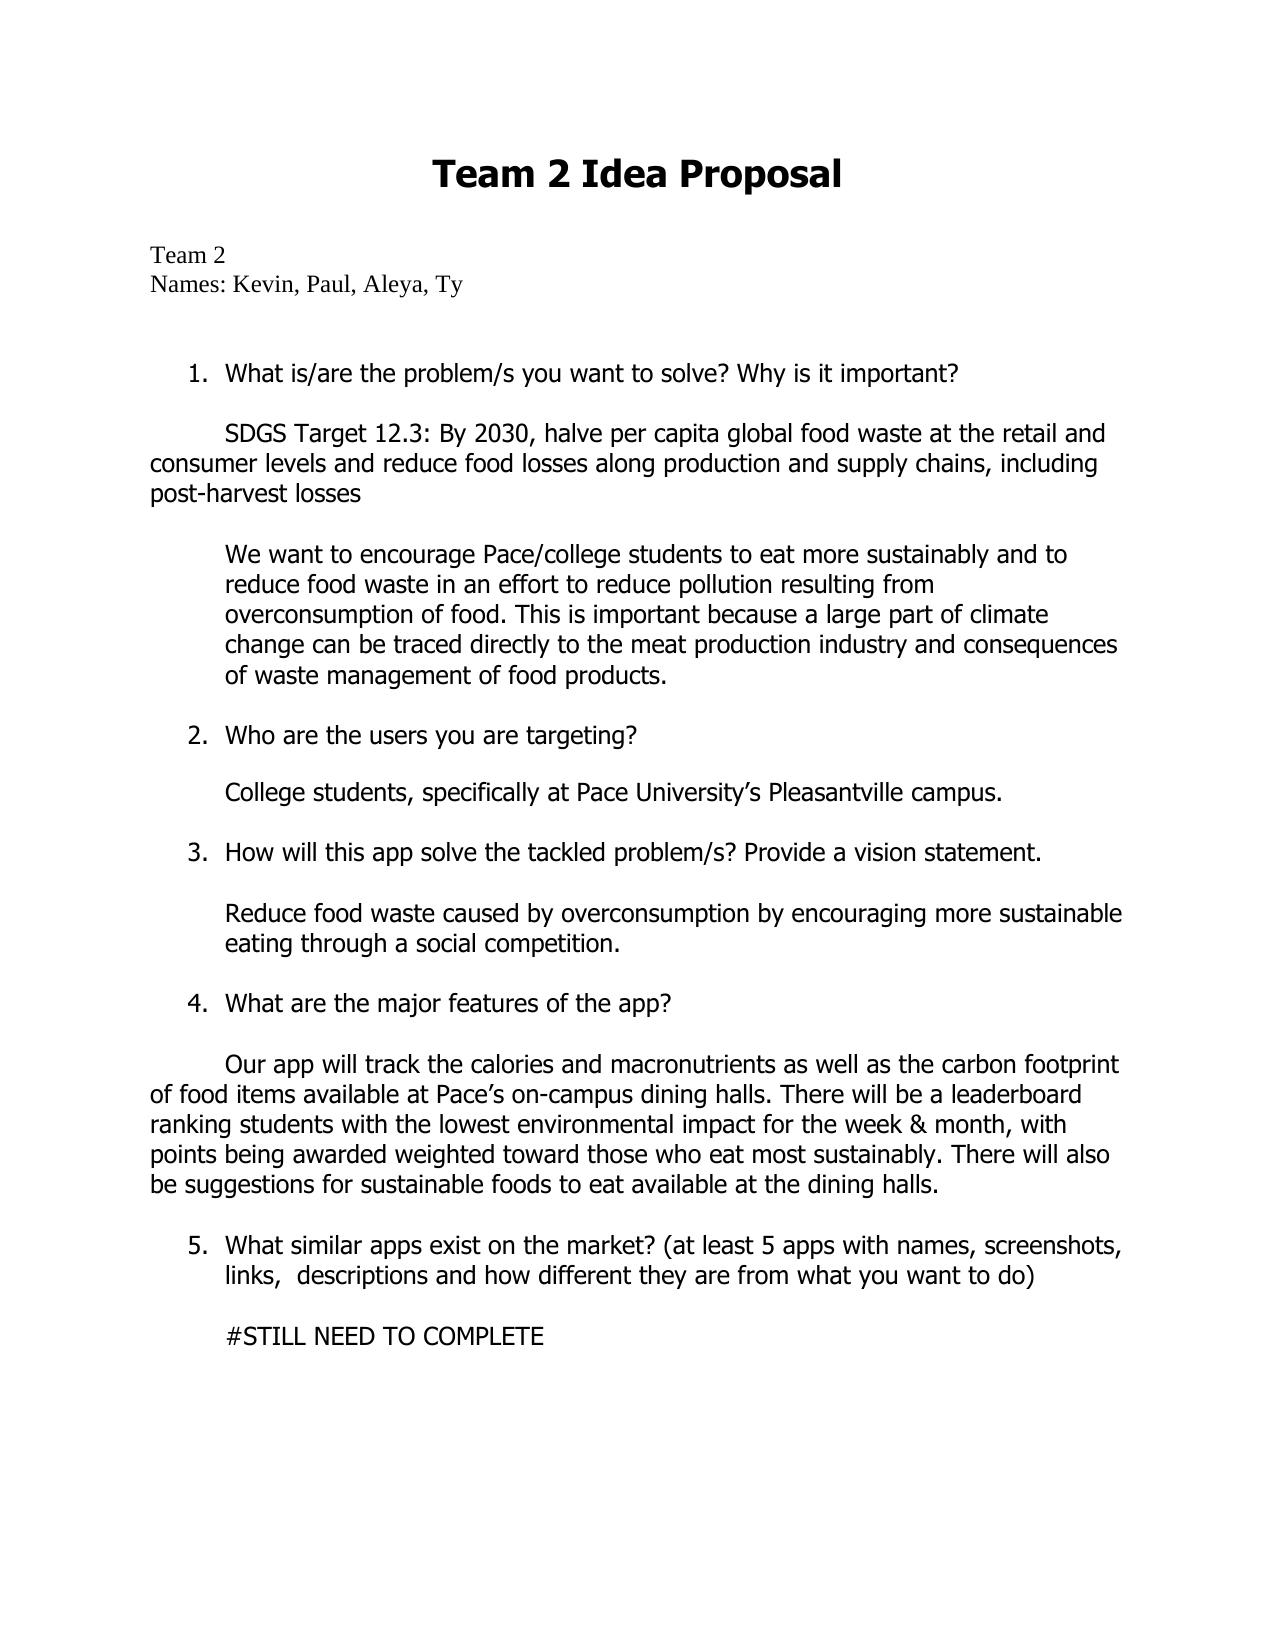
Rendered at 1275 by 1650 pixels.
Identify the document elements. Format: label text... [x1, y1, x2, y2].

text Names: Kevin, Paul, Aleya, Ty [150, 269, 1125, 298]
text College students, specifically at Pace University’s Pleasantville campus. [225, 776, 1125, 806]
text #STILL NEED TO COMPLETE [150, 1320, 1125, 1350]
list What are the major features of the app? [187, 988, 1125, 1018]
list Who are the users you are targeting? [187, 719, 1125, 750]
text We want to encourage Pace/college students to eat more sustainably and to reduce food waste in an effort to reduce pollution resulting from overconsumption of food. This is important because a large part of climate change can be traced directly to the meat production industry and consequences of waste management of food products. [225, 538, 1125, 689]
text Reduce food waste caused by overconsumption by encouraging more sustainable eating through a social competition. [225, 897, 1125, 957]
text SDGS Target 12.3: By 2030, halve per capita global food waste at the retail and consumer levels and reduce food losses along production and supply chains, including post-harvest losses [150, 417, 1125, 508]
text Our app will track the calories and macronutrients as well as the carbon footprint of food items available at Pace’s on-campus dining halls. There will be a leaderboard ranking students with the lowest environmental impact for the week & month, with points being awarded weighted toward those who eat most sustainably. There will also be suggestions for sustainable foods to eat available at the dining halls. [150, 1048, 1125, 1199]
list What similar apps exist on the market? (at least 5 apps with names, screenshots, links, descriptions and how different they are from what you want to do) [187, 1229, 1125, 1290]
list What is/are the problem/s you want to solve? Why is it important? [187, 357, 1125, 387]
title Team 2 Idea Proposal [150, 150, 1125, 195]
text Team 2 [150, 241, 1125, 269]
list How will this app solve the tackled problem/s? Provide a vision statement. [187, 837, 1125, 867]
